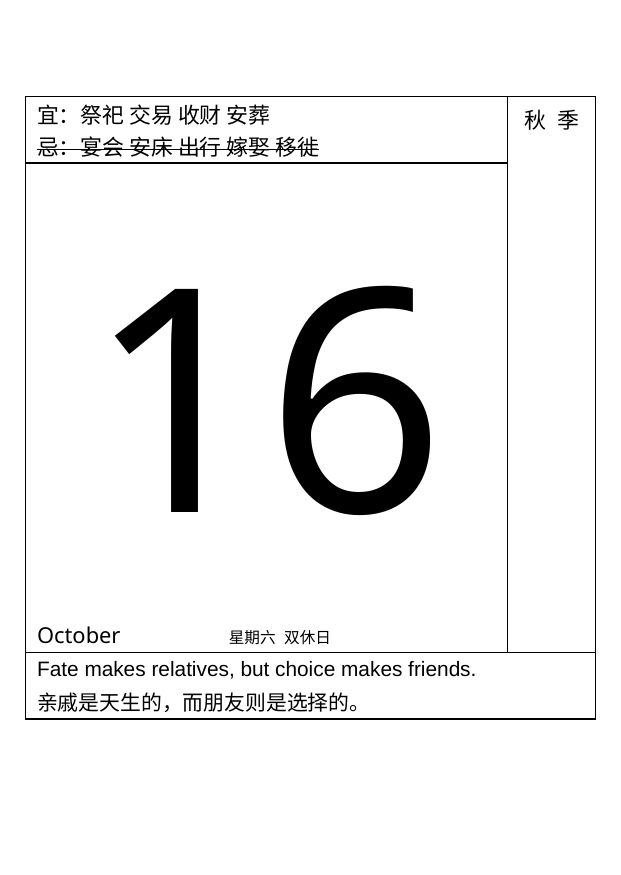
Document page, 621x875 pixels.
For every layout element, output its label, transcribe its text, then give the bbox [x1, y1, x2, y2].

table_cell 16 October 星期六 双休日 [26, 164, 507, 651]
table_cell Fate makes relatives, but choice makes friends. 亲戚是天生的，而朋友则是选择的。 [26, 653, 595, 718]
table_header 季秋 九月十一 辛丑年 戊戌月 丁酉日 世界粮食日 [508, 97, 595, 651]
table_header 宜：祭祀 交易 收财 安葬 忌：宴会 安床 出行 嫁娶 移徙 [26, 97, 507, 162]
